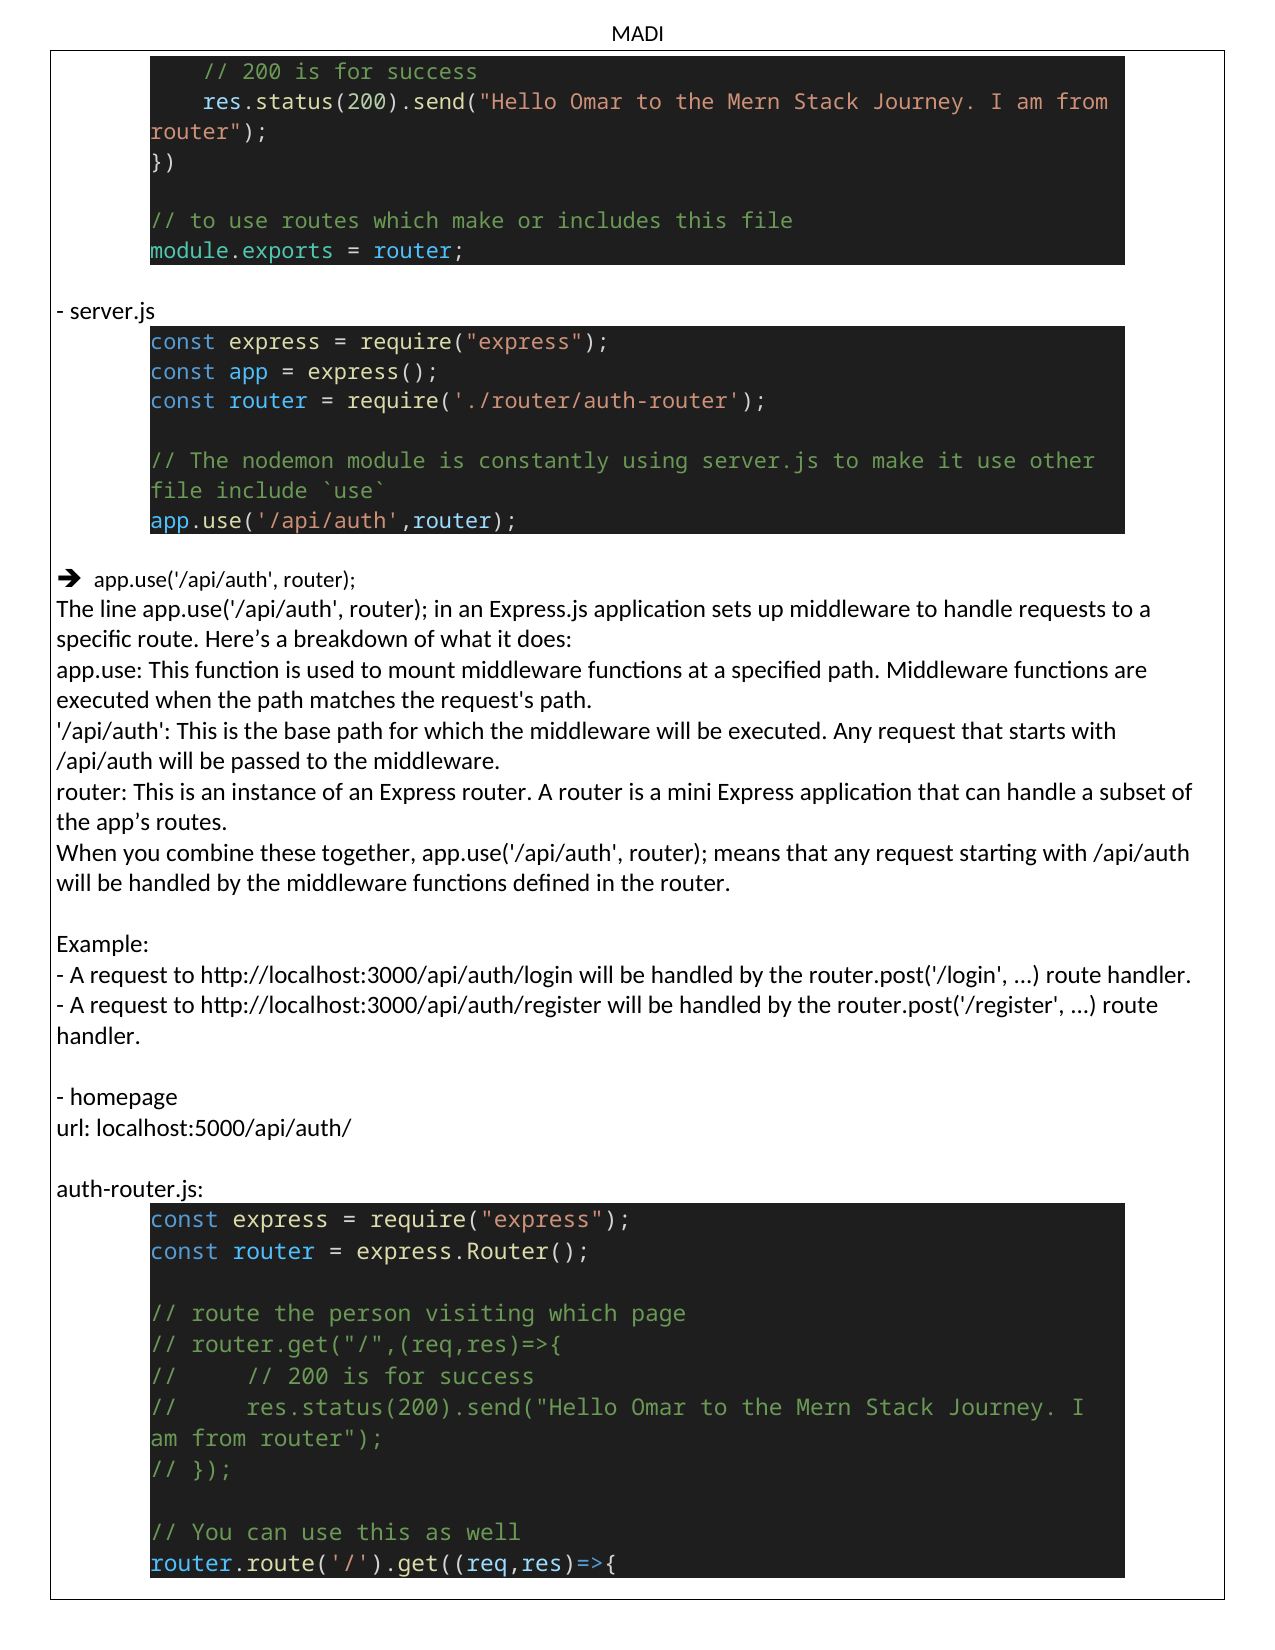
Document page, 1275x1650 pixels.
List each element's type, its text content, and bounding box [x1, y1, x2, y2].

text const express = require("express"); [150, 1203, 1125, 1234]
text const router = require('./router/auth-router'); [150, 385, 1125, 415]
text // // 200 is for success [150, 1359, 1125, 1391]
text '/api/auth': This is the base path for which the middleware will be executed. Any request that starts with /api/auth will be passed to the middleware. [56, 715, 1209, 776]
text res.status(200).send("Hello Omar to the Mern Stack Journey. I am from router"); [150, 86, 1125, 146]
text - server.js [56, 295, 1209, 326]
text router.route('/').get((req,res)=>{ [150, 1547, 1125, 1578]
text const app = express(); [150, 356, 1125, 385]
text auth-router.js: [56, 1173, 1209, 1203]
text // 200 is for success [150, 56, 1125, 86]
list app.use('/api/auth', router); [56, 565, 1209, 593]
text // }); [150, 1453, 1125, 1484]
text url: localhost:5000/api/auth/ [56, 1112, 1209, 1142]
text module.exports = router; [150, 235, 1125, 265]
text const router = express.Router(); [150, 1234, 1125, 1266]
text - A request to http://localhost:3000/api/auth/login will be handled by the router.post('/login', ...) route handler. [56, 959, 1209, 990]
text When you combine these together, app.use('/api/auth', router); means that any request starting with /api/auth will be handled by the middleware functions defined in the router. [56, 837, 1209, 898]
text Example: [56, 929, 1209, 959]
text // You can use this as well [150, 1516, 1125, 1547]
text - A request to http://localhost:3000/api/auth/register will be handled by the router.post('/register', ...) route handler. [56, 990, 1209, 1051]
text The line app.use('/api/auth', router); in an Express.js application sets up middleware to handle requests to a specific route. Here’s a breakdown of what it does: [56, 593, 1209, 654]
text // to use routes which make or includes this file [150, 205, 1125, 235]
text // The nodemon module is constantly using server.js to make it use other file include `use` [150, 445, 1125, 504]
text app.use('/api/auth',router); [150, 504, 1125, 534]
text // router.get("/",(req,res)=>{ [150, 1328, 1125, 1359]
text - homepage [56, 1081, 1209, 1112]
text router: This is an instance of an Express router. A router is a mini Express application that can handle a subset of the app’s routes. [56, 776, 1209, 837]
text // res.status(200).send("Hello Omar to the Mern Stack Journey. I am from router"); [150, 1391, 1125, 1453]
text // route the person visiting which page [150, 1297, 1125, 1328]
text }) [150, 146, 1125, 175]
text app.use: This function is used to mount middleware functions at a specified path. Middleware functions are executed when the path matches the request's path. [56, 654, 1209, 715]
text const express = require("express"); [150, 326, 1125, 356]
